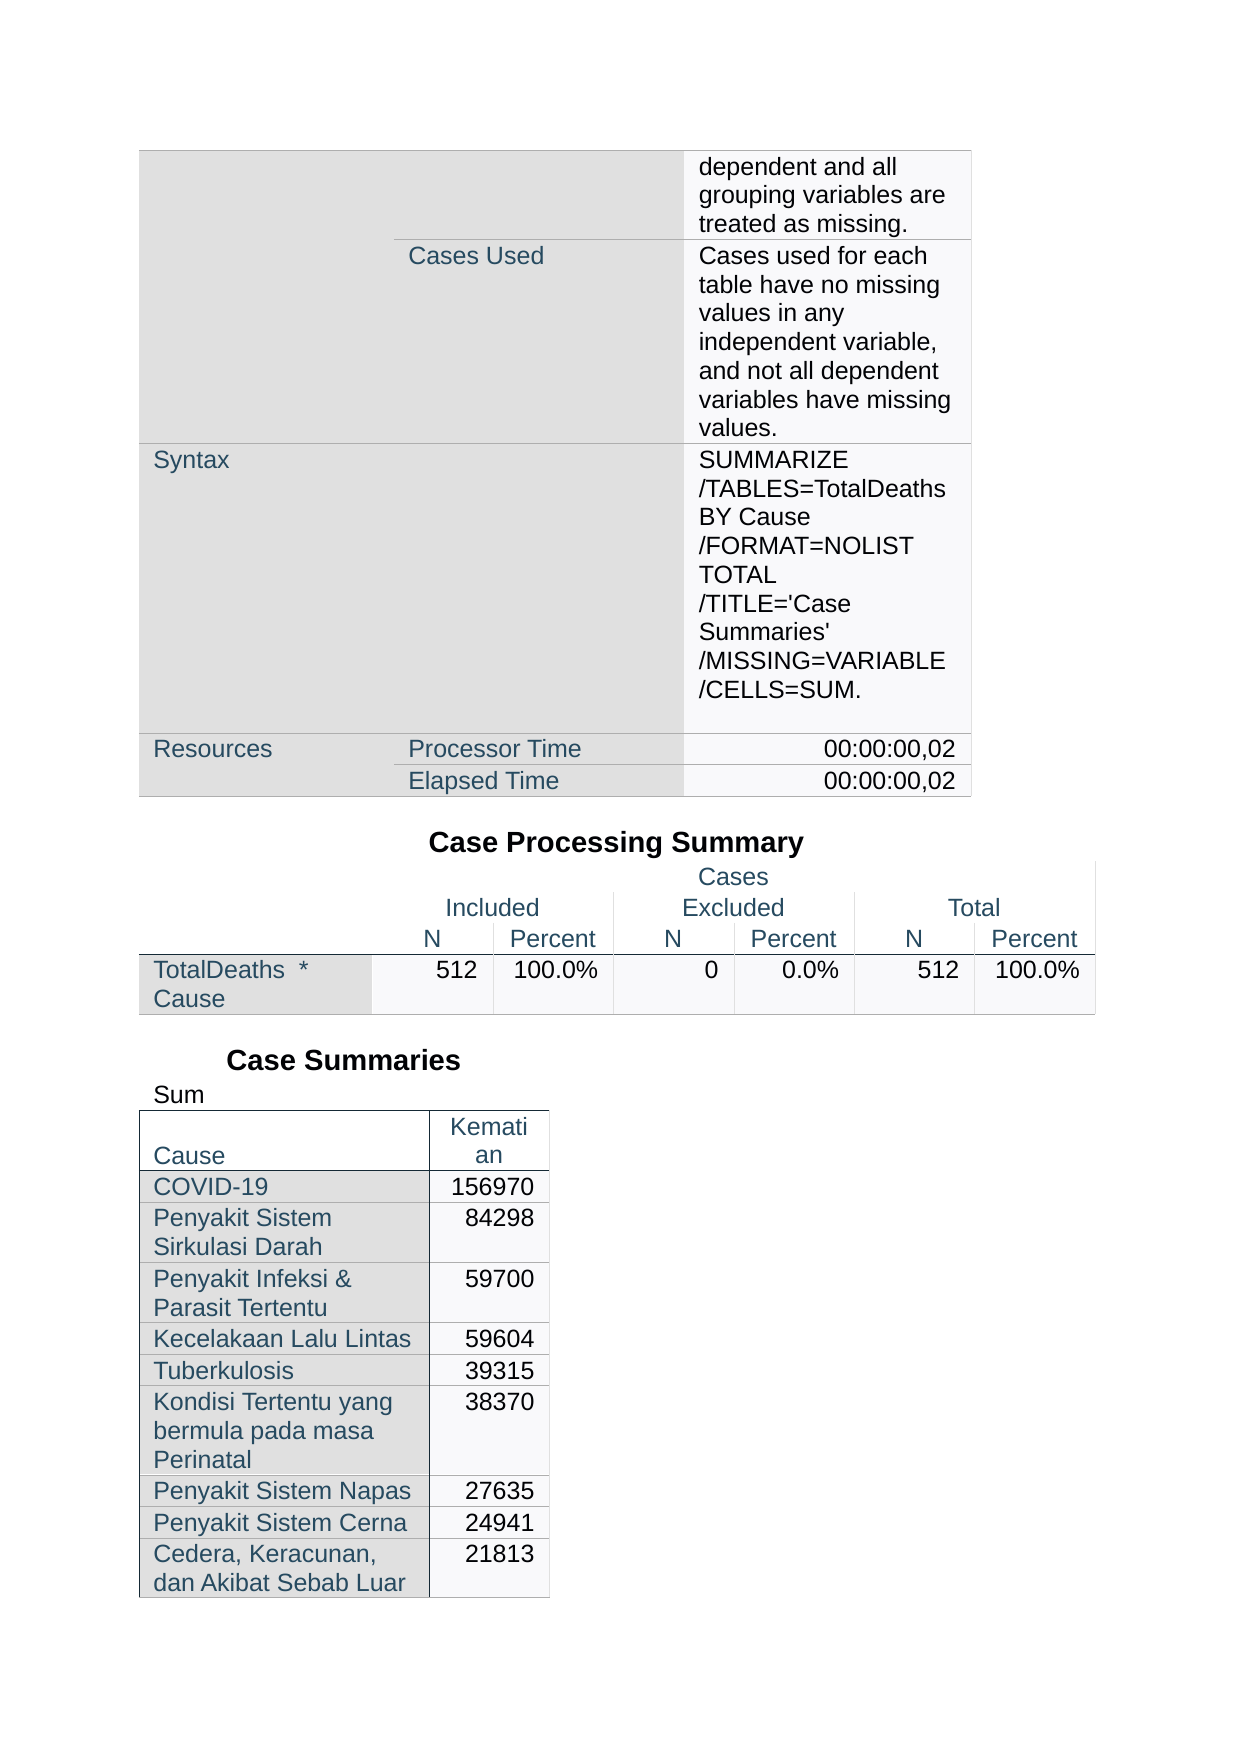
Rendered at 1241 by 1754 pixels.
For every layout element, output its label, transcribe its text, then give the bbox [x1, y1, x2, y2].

table_cell Sum [139, 1184, 549, 1215]
